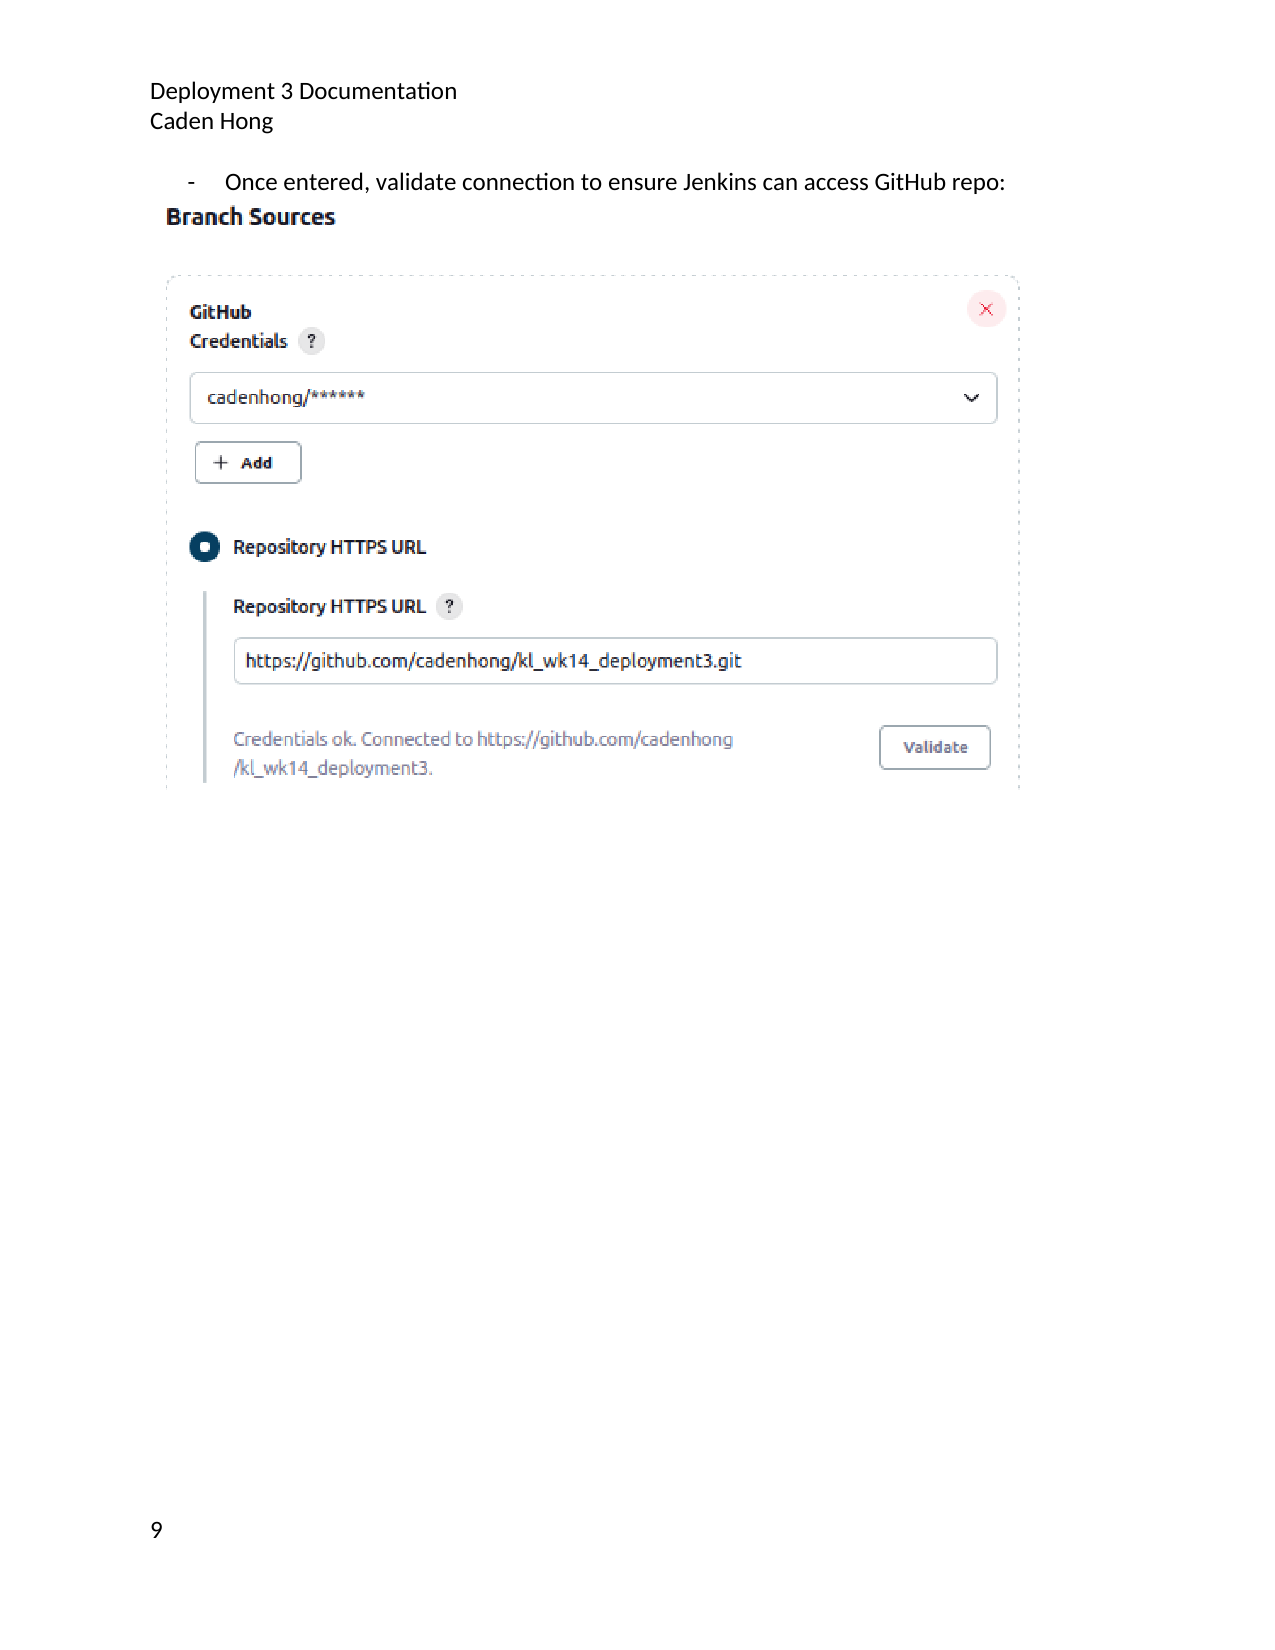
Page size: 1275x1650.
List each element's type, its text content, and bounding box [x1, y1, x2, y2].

list Once entered, validate connection to ensure Jenkins can access GitHub repo: [187, 167, 1125, 197]
picture [150, 197, 1040, 793]
